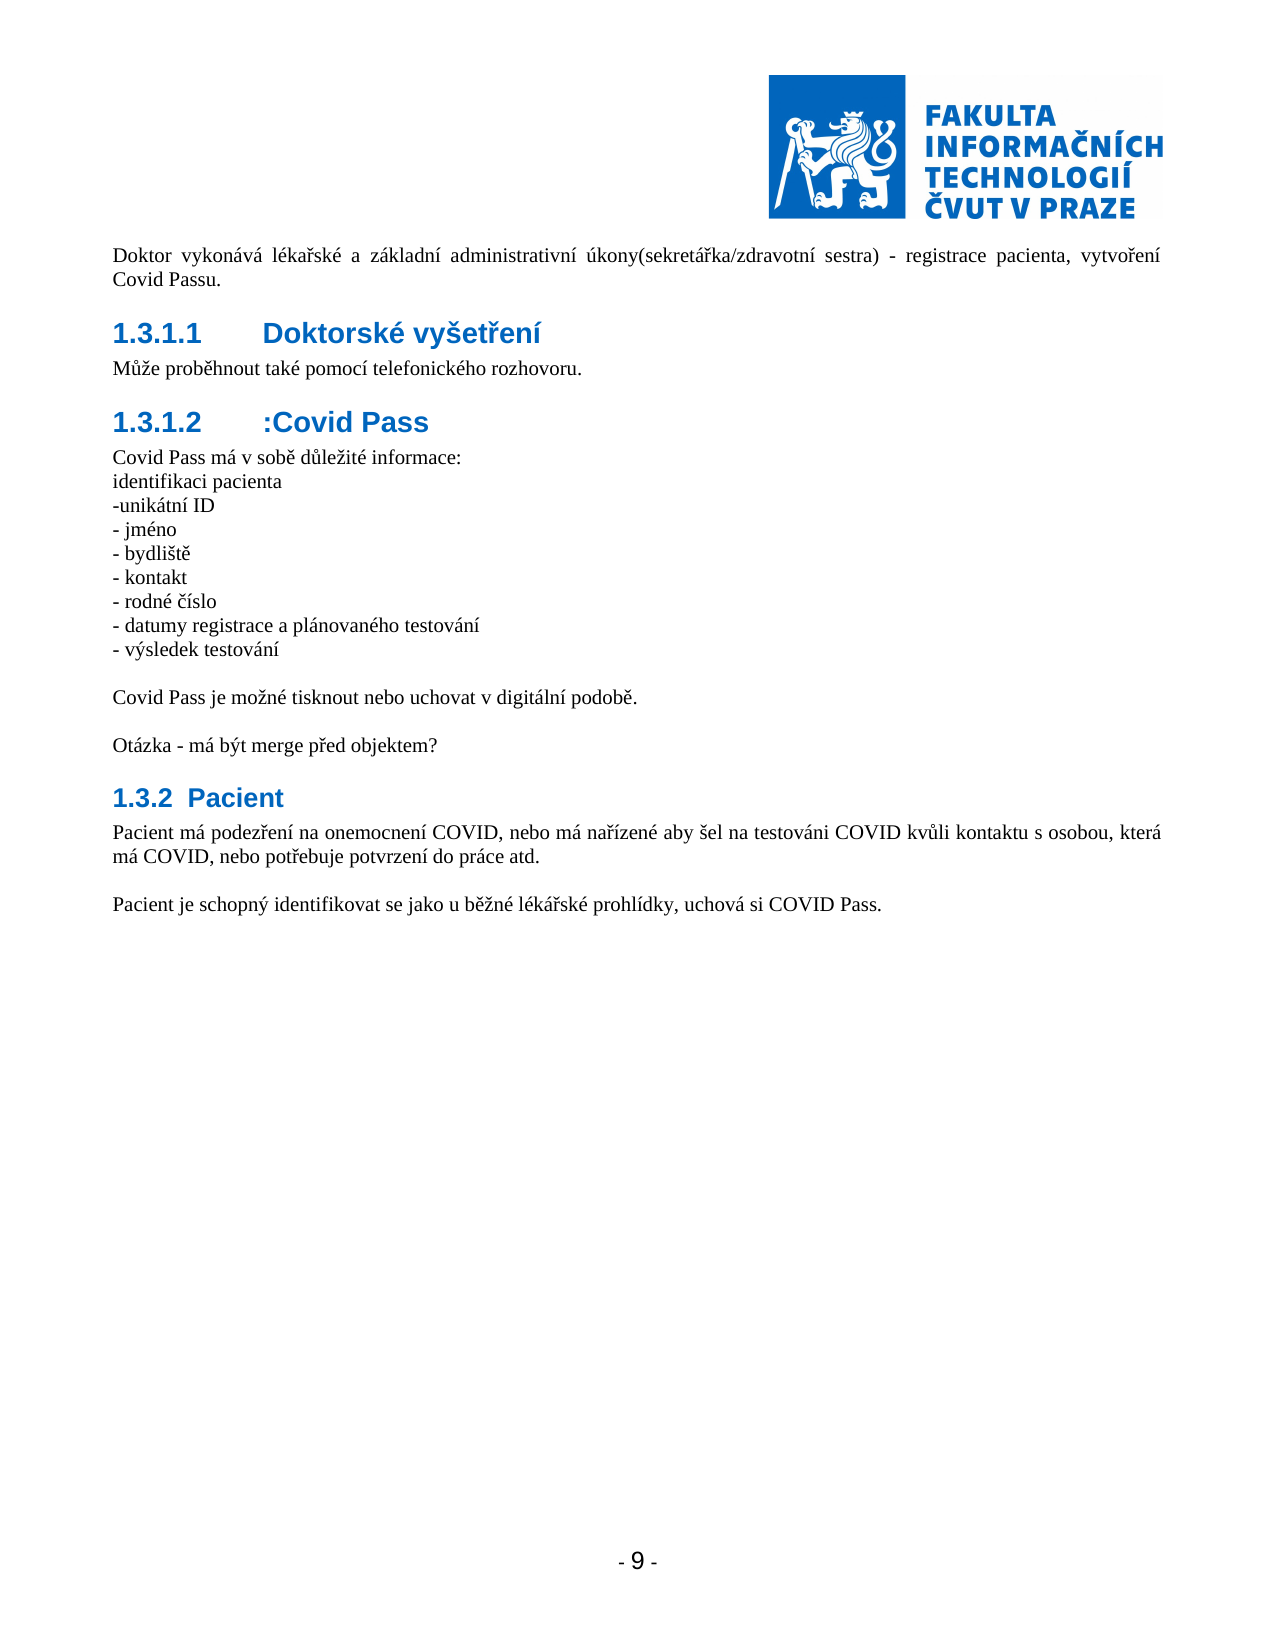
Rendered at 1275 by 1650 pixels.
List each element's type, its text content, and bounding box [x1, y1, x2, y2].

text Otázka - má být merge před objektem? [112, 733, 1162, 757]
subtitle Doktorské vyšetření [112, 316, 1162, 350]
text - datumy registrace a plánovaného testování [112, 613, 1162, 637]
text Může proběhnout také pomocí telefonického rozhovoru. [112, 356, 1162, 380]
text Covid Pass má v sobě důležité informace: [112, 445, 1162, 469]
subtitle Pacient [112, 782, 1162, 814]
text - bydliště [112, 541, 1162, 565]
text Pacient má podezření na onemocnení COVID, nebo má nařízené aby šel na testováni COVID kvůli kontaktu s osobou, která má COVID, nebo potřebuje potvrzení do práce atd. [112, 820, 1162, 868]
text identifikaci pacienta [112, 469, 1162, 493]
subtitle :Covid Pass [112, 405, 1162, 438]
text Pacient je schopný identifikovat se jako u běžné lékářské prohlídky, uchová si COVID Pass. [112, 892, 1162, 916]
text Doktor vykonává lékařské a základní administrativní úkony(sekretářka/zdravotní sestra) - registrace pacienta, vytvoření Covid Passu. [112, 243, 1162, 291]
picture [768, 75, 1163, 219]
text - výsledek testování [112, 637, 1162, 661]
text - rodné číslo [112, 589, 1162, 613]
text Covid Pass je možné tisknout nebo uchovat v digitální podobě. [112, 685, 1162, 709]
text - kontakt [112, 565, 1162, 589]
text -unikátní ID [112, 493, 1162, 517]
text - jméno [112, 517, 1162, 541]
